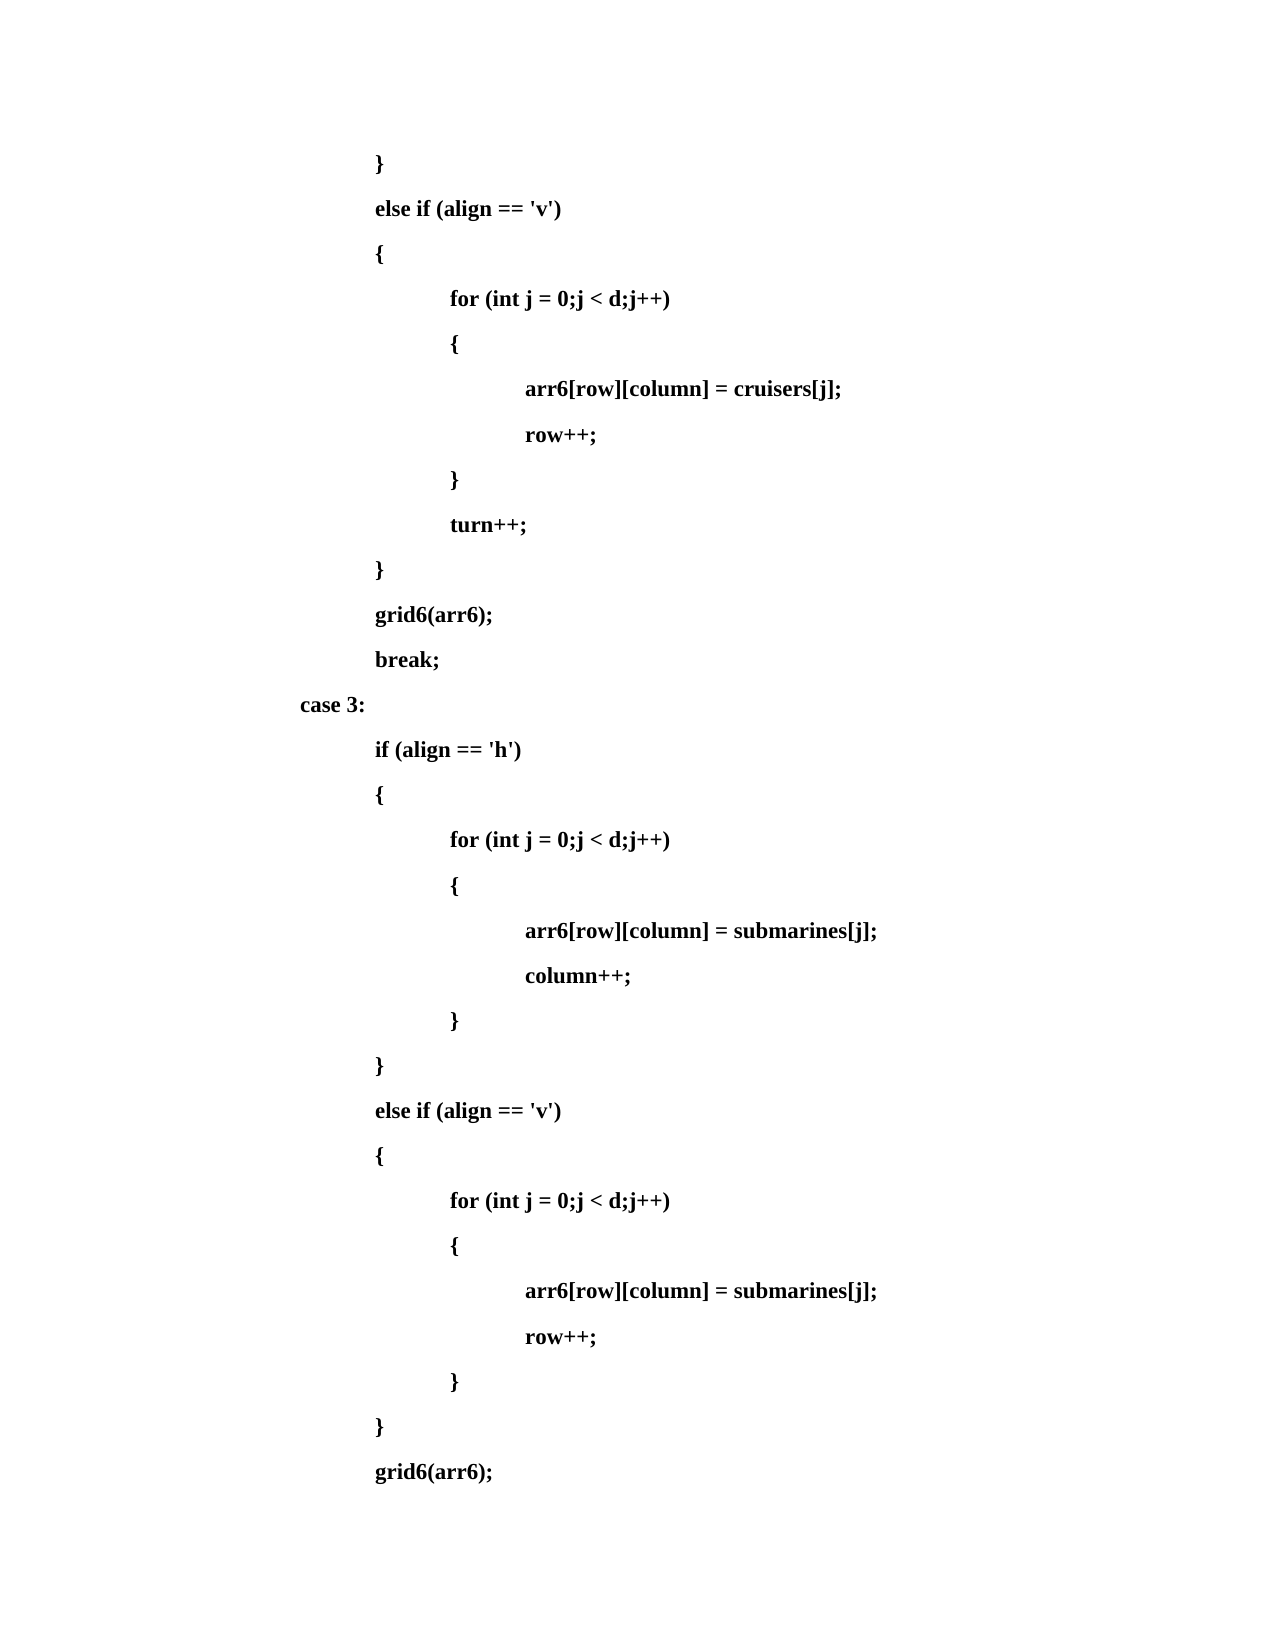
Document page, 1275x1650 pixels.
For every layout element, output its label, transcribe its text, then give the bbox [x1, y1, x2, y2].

text arr6[row][column] = cruisers[j]; [150, 376, 1125, 402]
text { [150, 1142, 1125, 1169]
text grid6(arr6); [150, 1458, 1125, 1484]
text { [150, 1232, 1125, 1259]
text } [150, 1052, 1125, 1078]
text turn++; [150, 511, 1125, 537]
text { [150, 781, 1125, 808]
text } [150, 1413, 1125, 1439]
text row++; [150, 421, 1125, 447]
text arr6[row][column] = submarines[j]; [150, 1278, 1125, 1304]
text for (int j = 0;j < d;j++) [150, 1187, 1125, 1214]
text { [150, 240, 1125, 267]
text for (int j = 0;j < d;j++) [150, 827, 1125, 853]
text } [150, 150, 1125, 176]
text arr6[row][column] = submarines[j]; [150, 917, 1125, 943]
text { [150, 330, 1125, 357]
text else if (align == 'v') [150, 1097, 1125, 1123]
text } [150, 1368, 1125, 1394]
text if (align == 'h') [150, 736, 1125, 763]
text break; [150, 646, 1125, 672]
text { [150, 872, 1125, 898]
text } [150, 556, 1125, 582]
text for (int j = 0;j < d;j++) [150, 285, 1125, 312]
text column++; [150, 962, 1125, 988]
text grid6(arr6); [150, 601, 1125, 627]
text } [150, 466, 1125, 492]
text else if (align == 'v') [150, 195, 1125, 221]
text row++; [150, 1323, 1125, 1349]
text } [150, 1007, 1125, 1033]
text case 3: [150, 691, 1125, 718]
